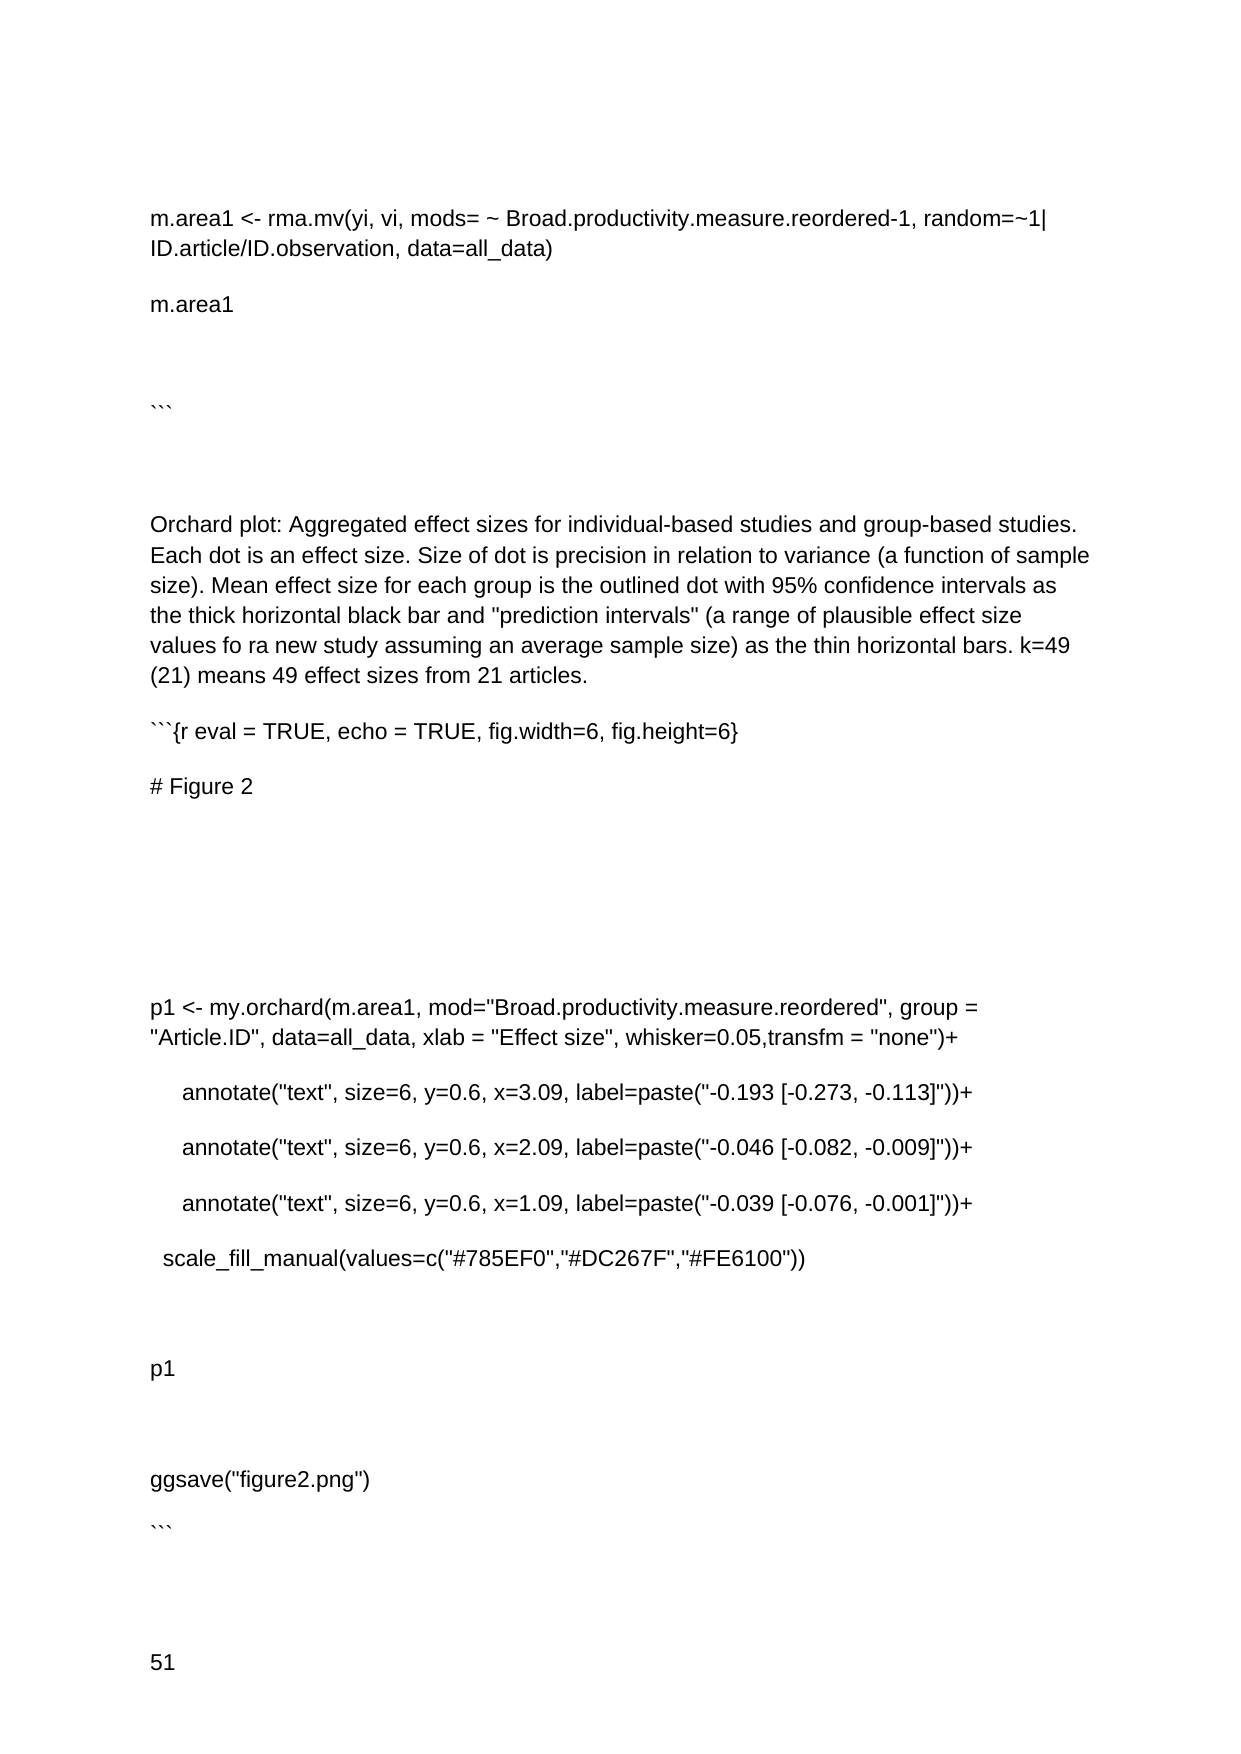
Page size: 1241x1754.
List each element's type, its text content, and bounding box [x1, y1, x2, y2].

text annotate("text", size=6, y=0.6, x=3.09, label=paste("-0.193 [-0.273, -0.113]"))+ [150, 1079, 1090, 1106]
text m.area1 <- rma.mv(yi, vi, mods= ~ Broad.productivity.measure.reordered-1, random=~1|ID.article/ID.observation, data=all_data) [150, 205, 1090, 262]
text # Figure 2 [150, 773, 1090, 799]
text ``` [150, 1521, 1090, 1547]
text scale_fill_manual(values=c("#785EF0","#DC267F","#FE6100")) [150, 1245, 1090, 1271]
text annotate("text", size=6, y=0.6, x=2.09, label=paste("-0.046 [-0.082, -0.009]"))+ [150, 1134, 1090, 1161]
text ```{r eval = TRUE, echo = TRUE, fig.width=6, fig.height=6} [150, 718, 1090, 744]
text annotate("text", size=6, y=0.6, x=1.09, label=paste("-0.039 [-0.076, -0.001]"))+ [150, 1189, 1090, 1216]
text p1 <- my.orchard(m.area1, mod="Broad.productivity.measure.reordered", group = "Article.ID", data=all_data, xlab = "Effect size", whisker=0.05,transfm = "none")+ [150, 994, 1090, 1050]
text ggsave("figure2.png") [150, 1466, 1090, 1492]
text ``` [150, 401, 1090, 427]
text p1 [150, 1355, 1090, 1382]
text Orchard plot: Aggregated effect sizes for individual-based studies and group-based studies. Each dot is an effect size. Size of dot is precision in relation to variance (a function of sample size). Mean effect size for each group is the outlined dot with 95% confidence intervals as the thick horizontal black bar and "prediction intervals" (a range of plausible effect size values fo ra new study assuming an average sample size) as the thin horizontal bars. k=49 (21) means 49 effect sizes from 21 articles. [150, 511, 1090, 689]
text m.area1 [150, 291, 1090, 317]
